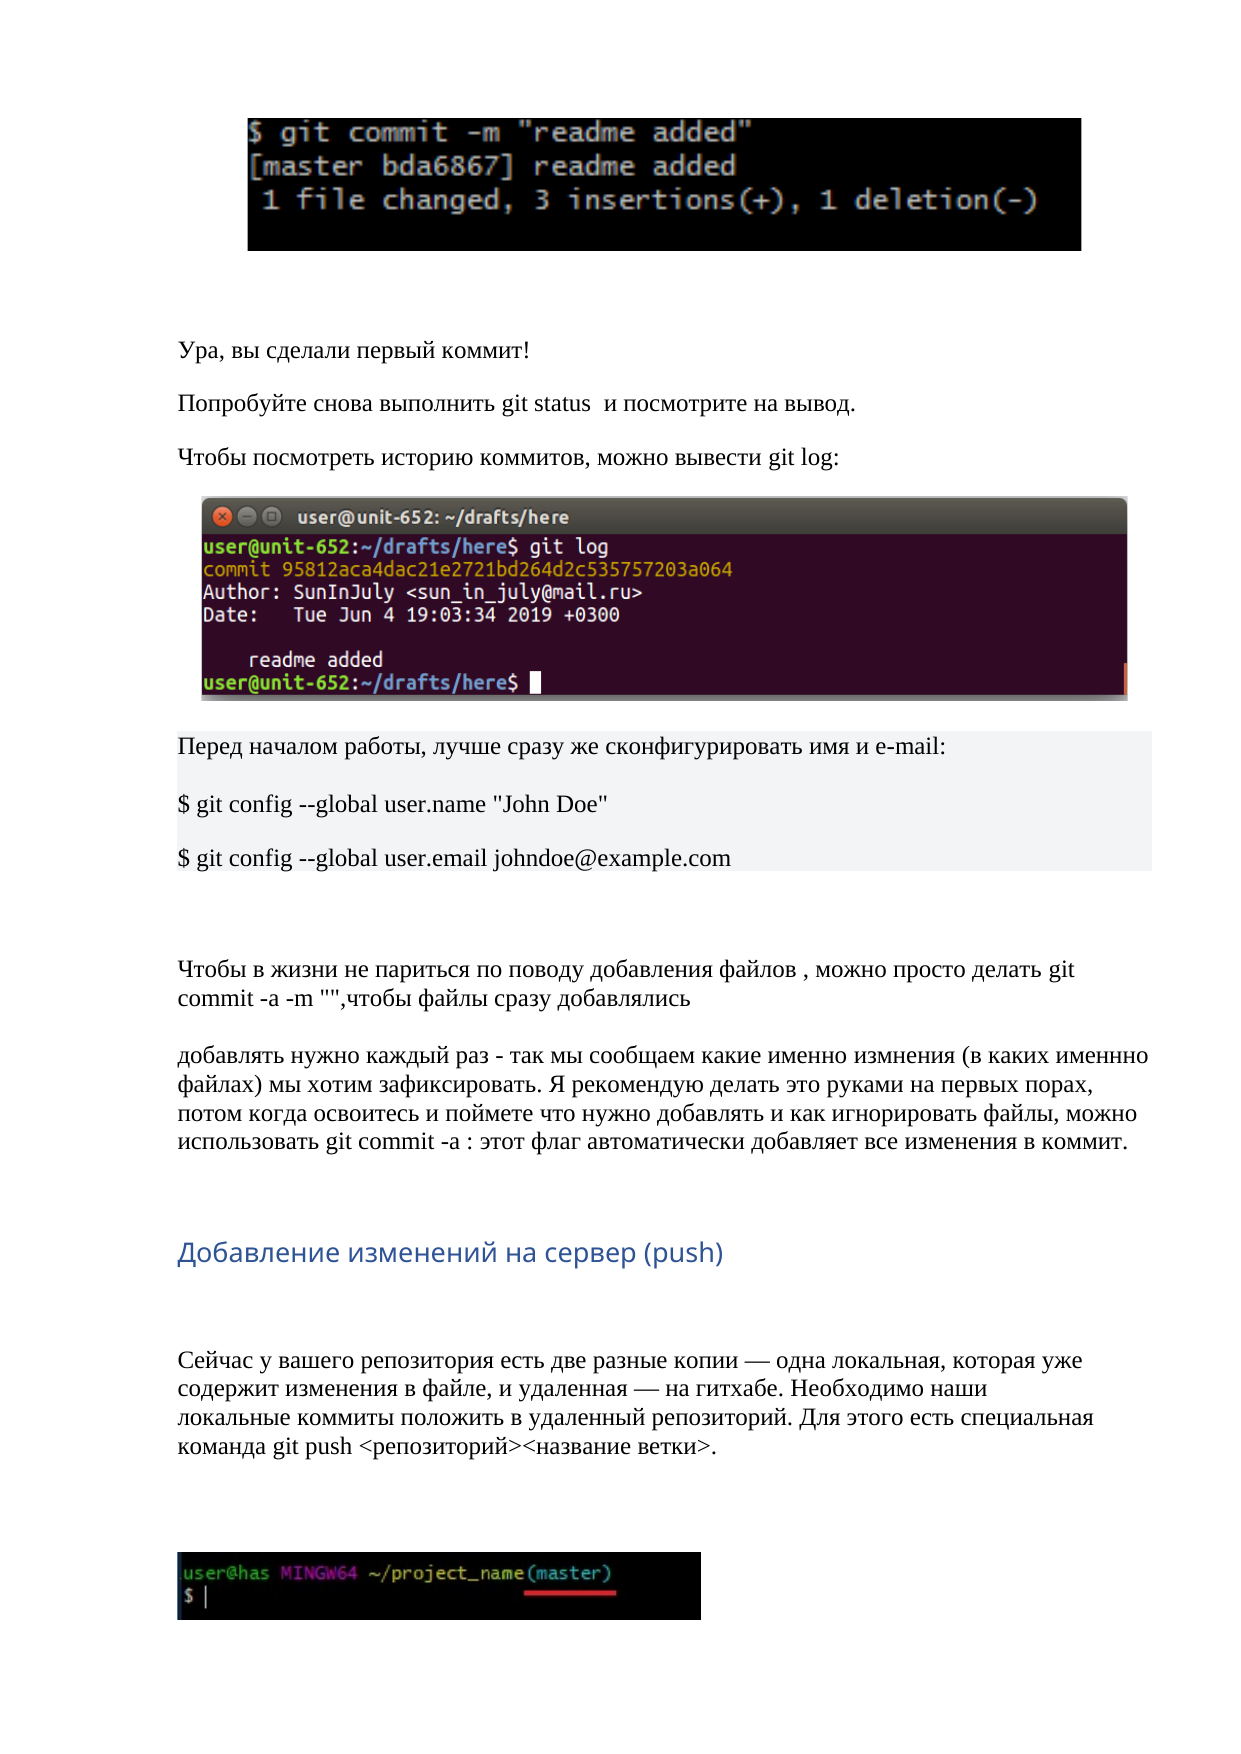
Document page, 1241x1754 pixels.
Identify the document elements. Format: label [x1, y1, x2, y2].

picture [247, 118, 1082, 251]
picture [201, 496, 1128, 701]
picture [177, 1552, 701, 1620]
